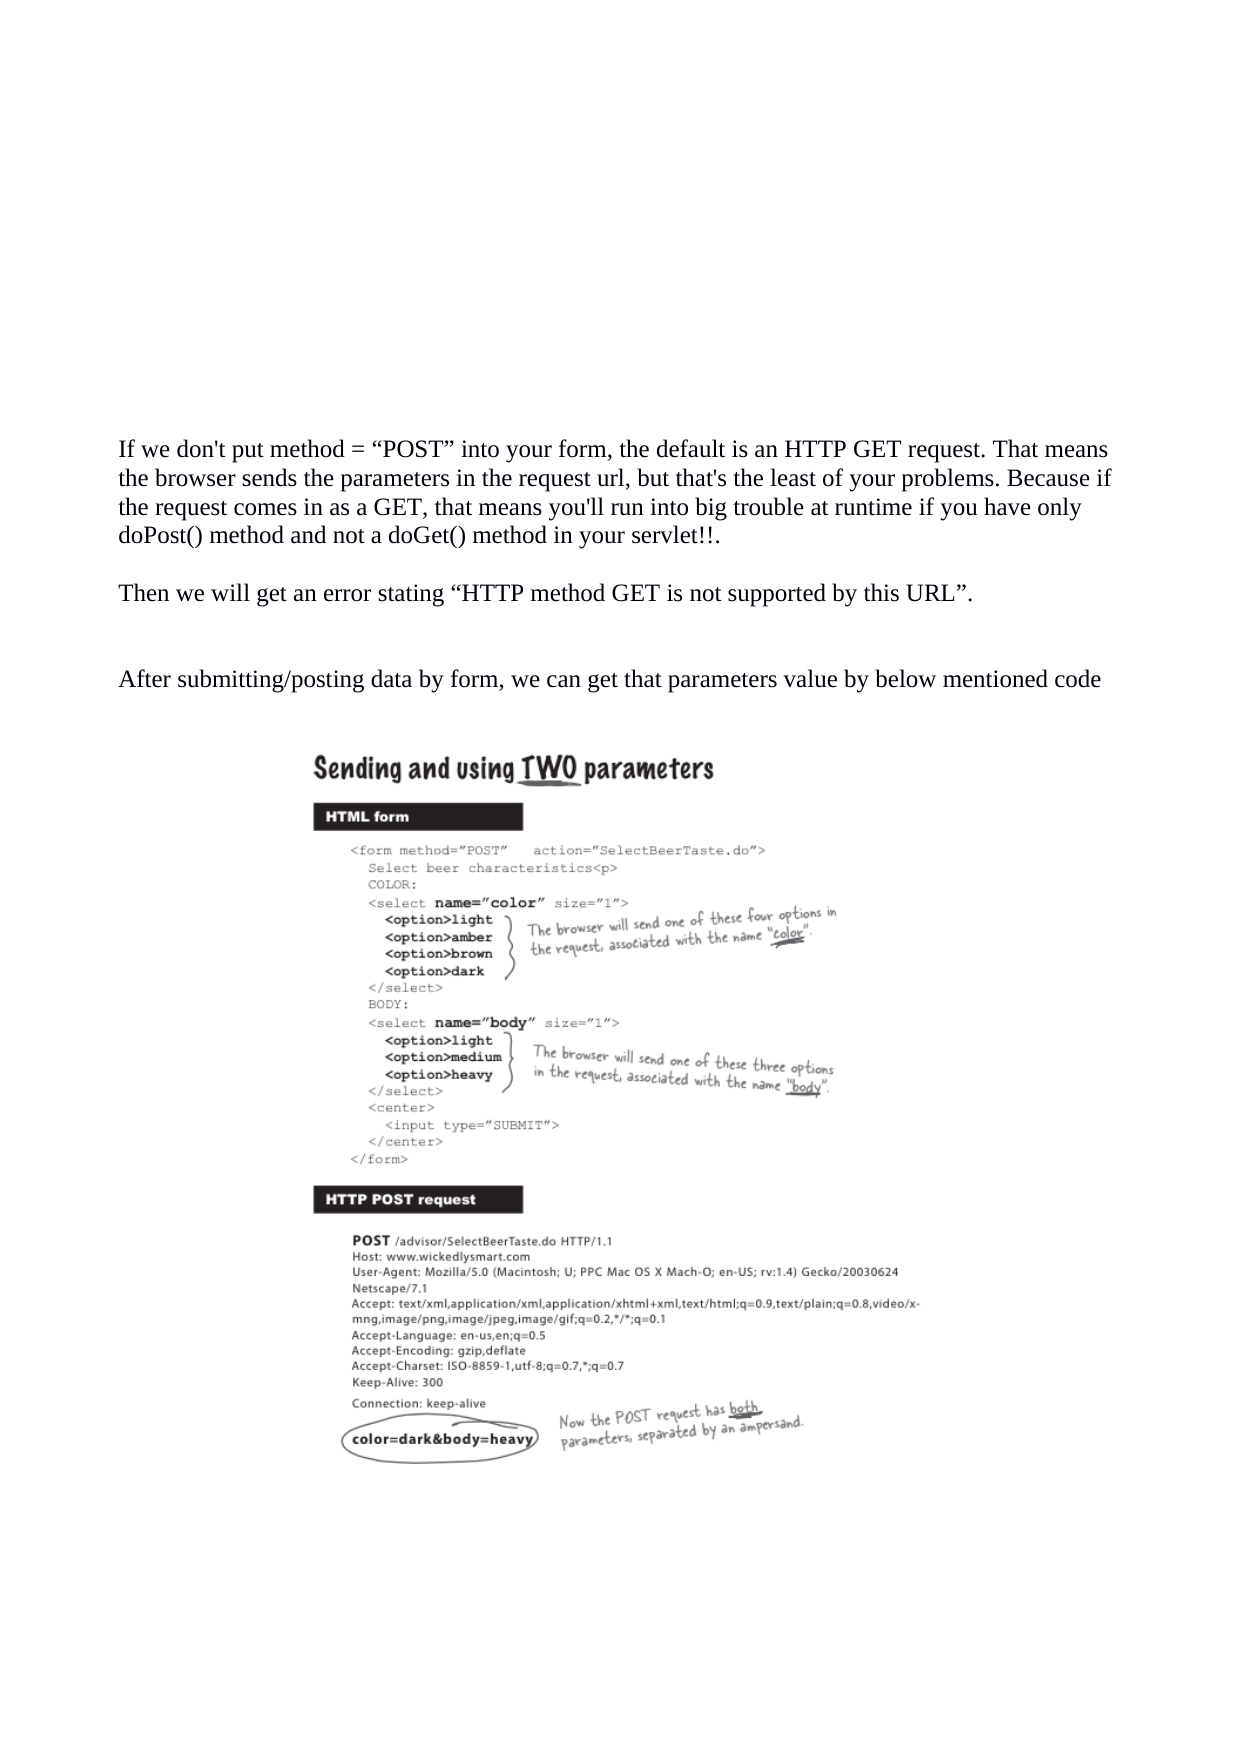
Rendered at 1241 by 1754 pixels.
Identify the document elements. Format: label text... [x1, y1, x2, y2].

picture [283, 750, 957, 1471]
text If we don't put method = “POST” into your form, the default is an HTTP GET request. That means the browser sends the parameters in the request url, but that's the least of your problems. Because if the request comes in as a GET, that means you'll run into big trouble at runtime if you have only doPost() method and not a doGet() method in your servlet!!. [118, 434, 1122, 549]
text Then we will get an error stating “HTTP method GET is not supported by this URL”. [118, 578, 1122, 607]
text After submitting/posting data by form, we can get that parameters value by below mentioned code [118, 664, 1122, 693]
